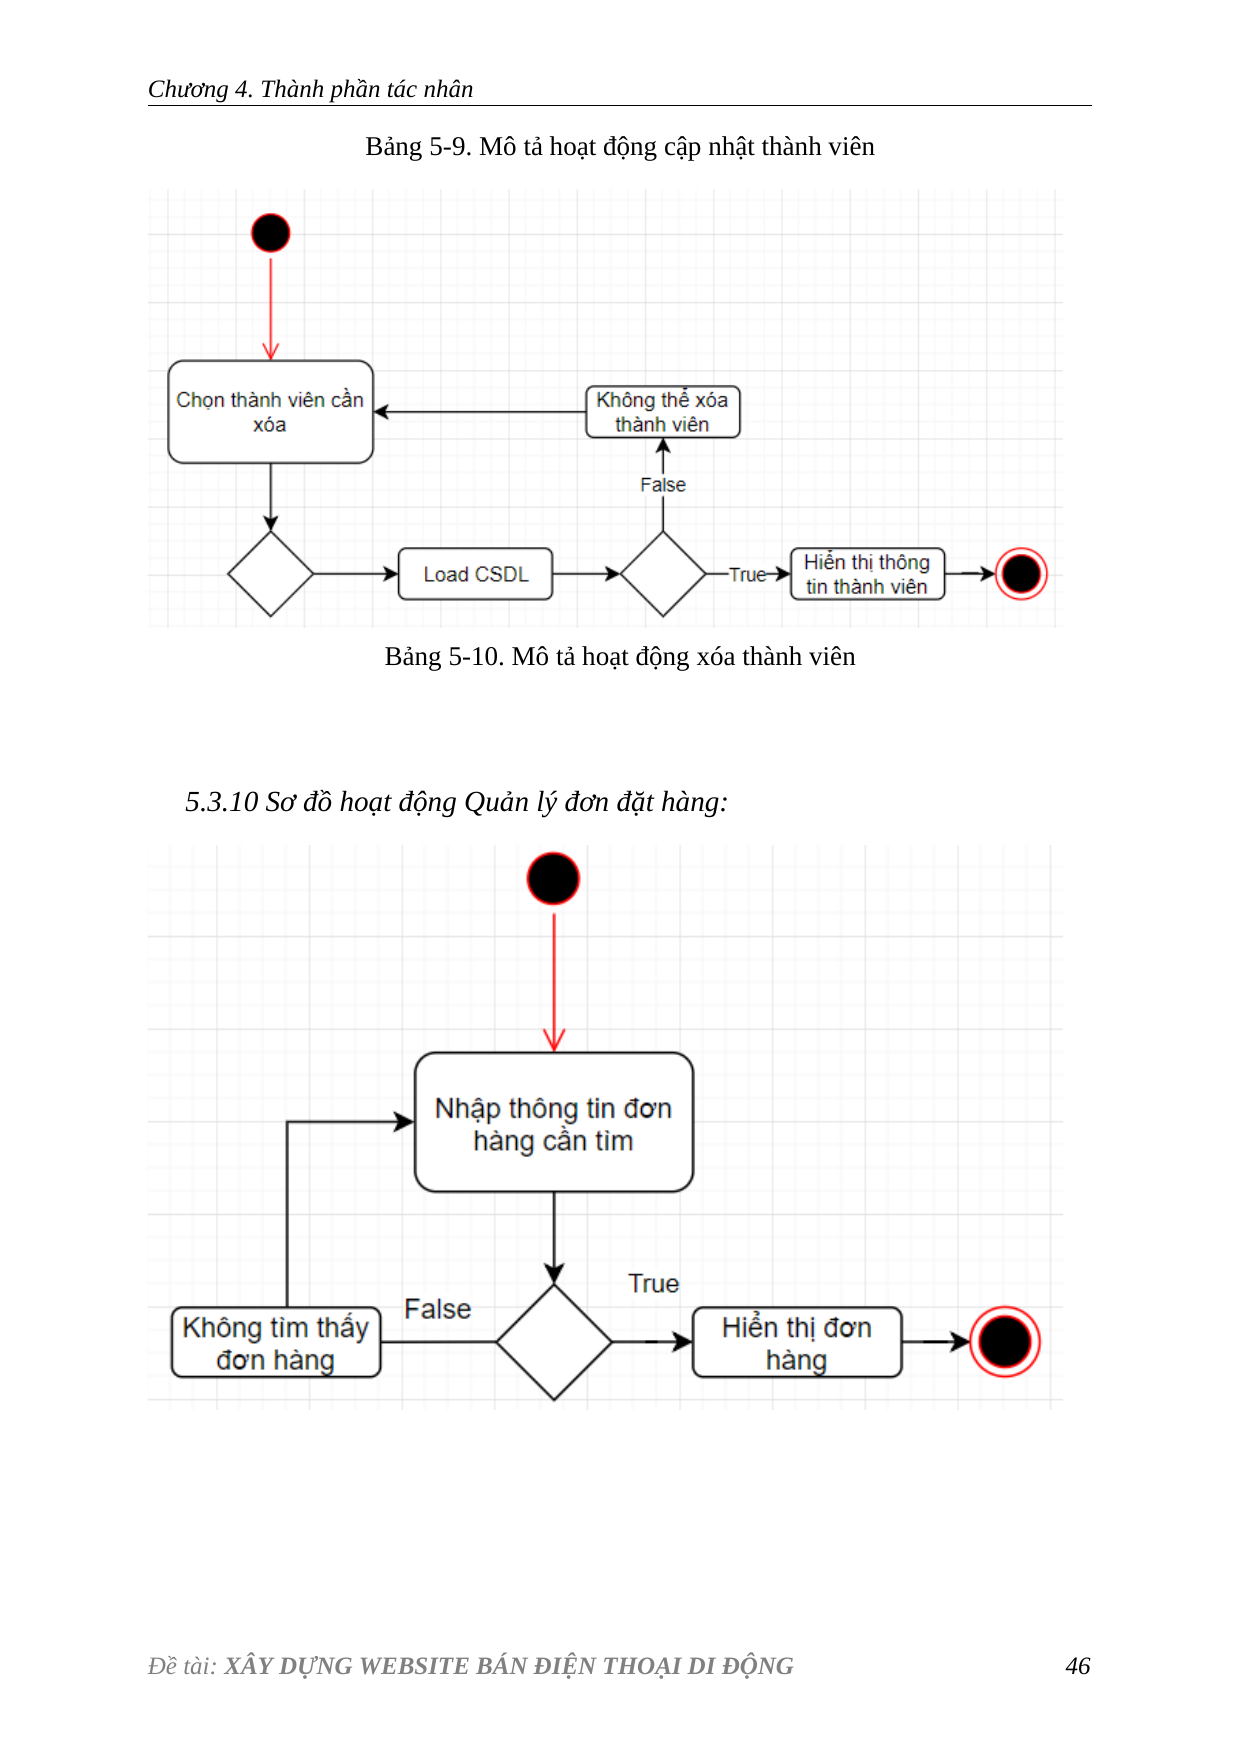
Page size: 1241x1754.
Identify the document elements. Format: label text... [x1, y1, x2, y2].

picture [147, 845, 1064, 1410]
subtitle 5.3.10 Sơ đồ hoạt động Quản lý đơn đặt hàng: [185, 778, 1092, 820]
picture [147, 189, 1064, 628]
